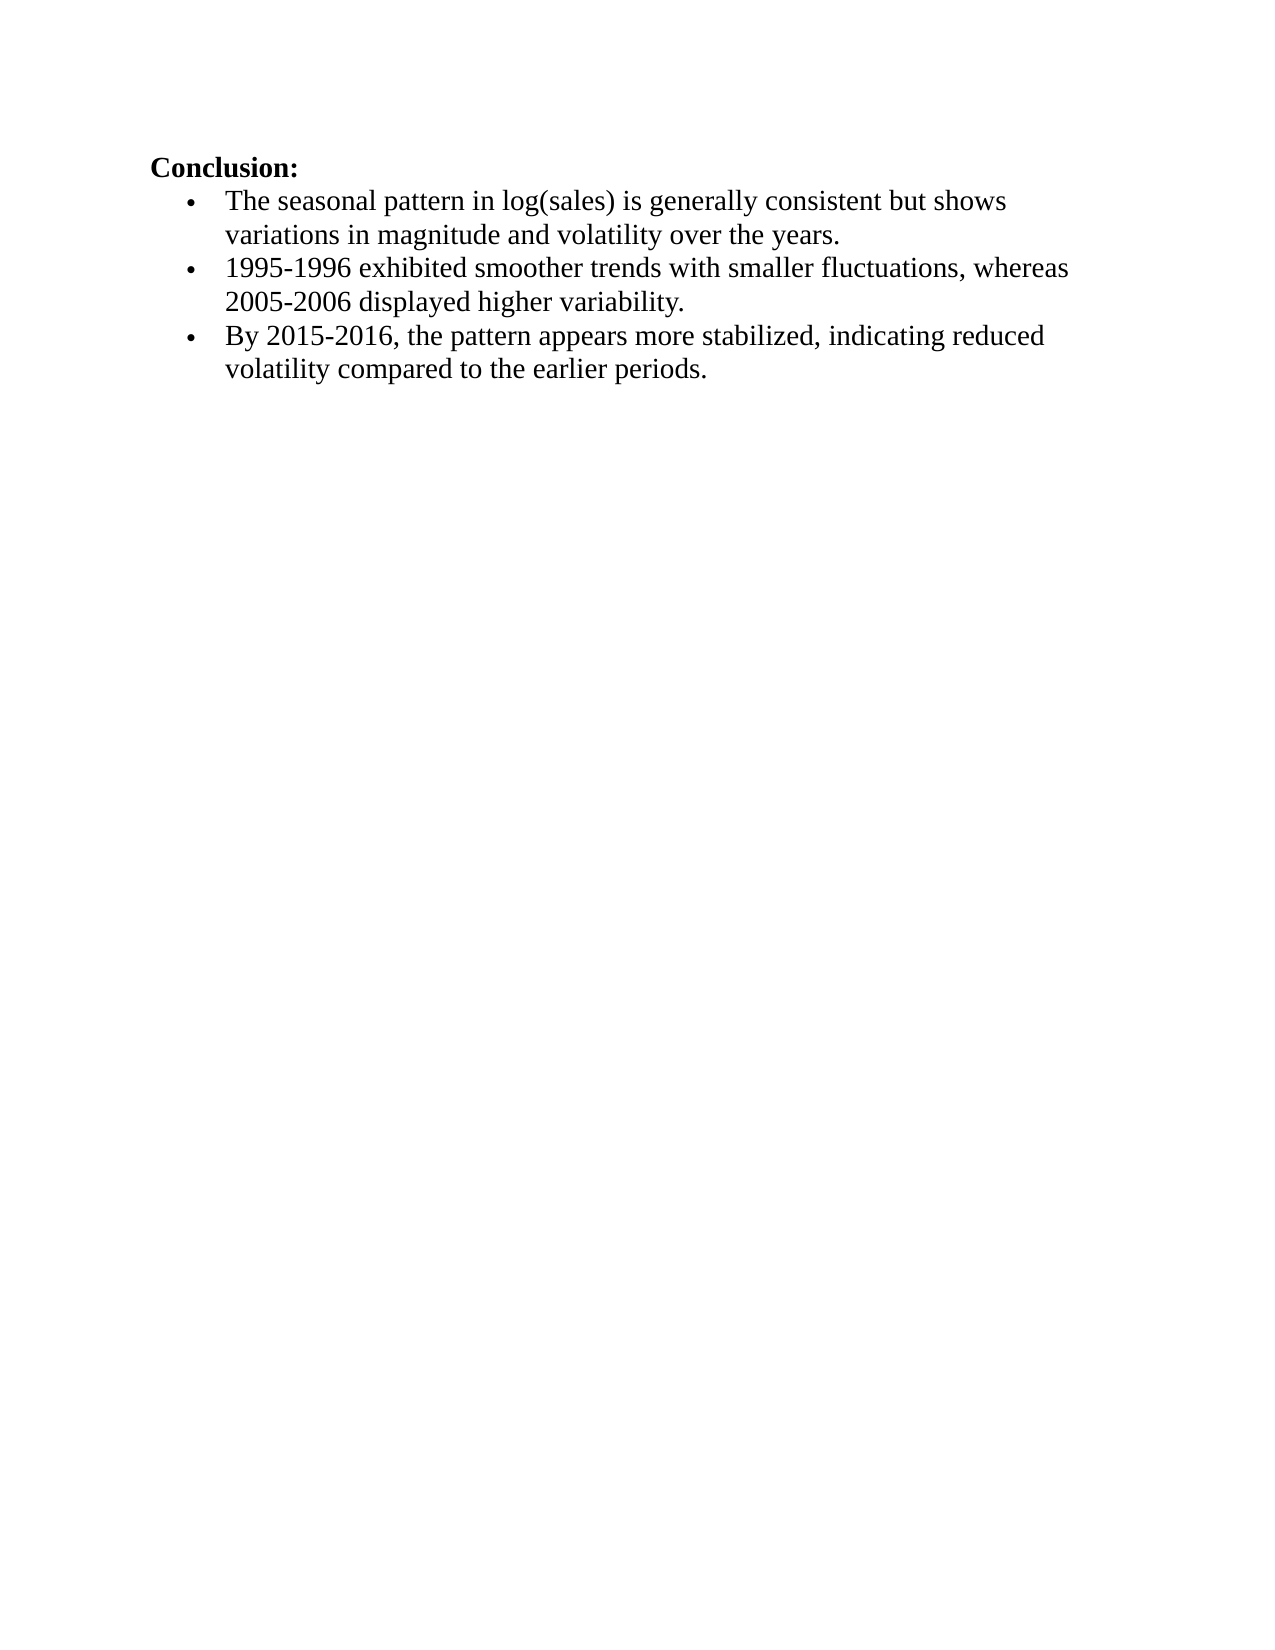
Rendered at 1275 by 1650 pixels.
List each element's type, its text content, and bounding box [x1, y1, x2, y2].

text Conclusion: [150, 150, 1125, 183]
list The seasonal pattern in log(sales) is generally consistent but shows variations in magnitude and volatility over the years. [187, 183, 1125, 251]
list 1995-1996 exhibited smoother trends with smaller fluctuations, whereas 2005-2006 displayed higher variability. [187, 251, 1125, 318]
list By 2015-2016, the pattern appears more stabilized, indicating reduced volatility compared to the earlier periods. [187, 318, 1125, 385]
